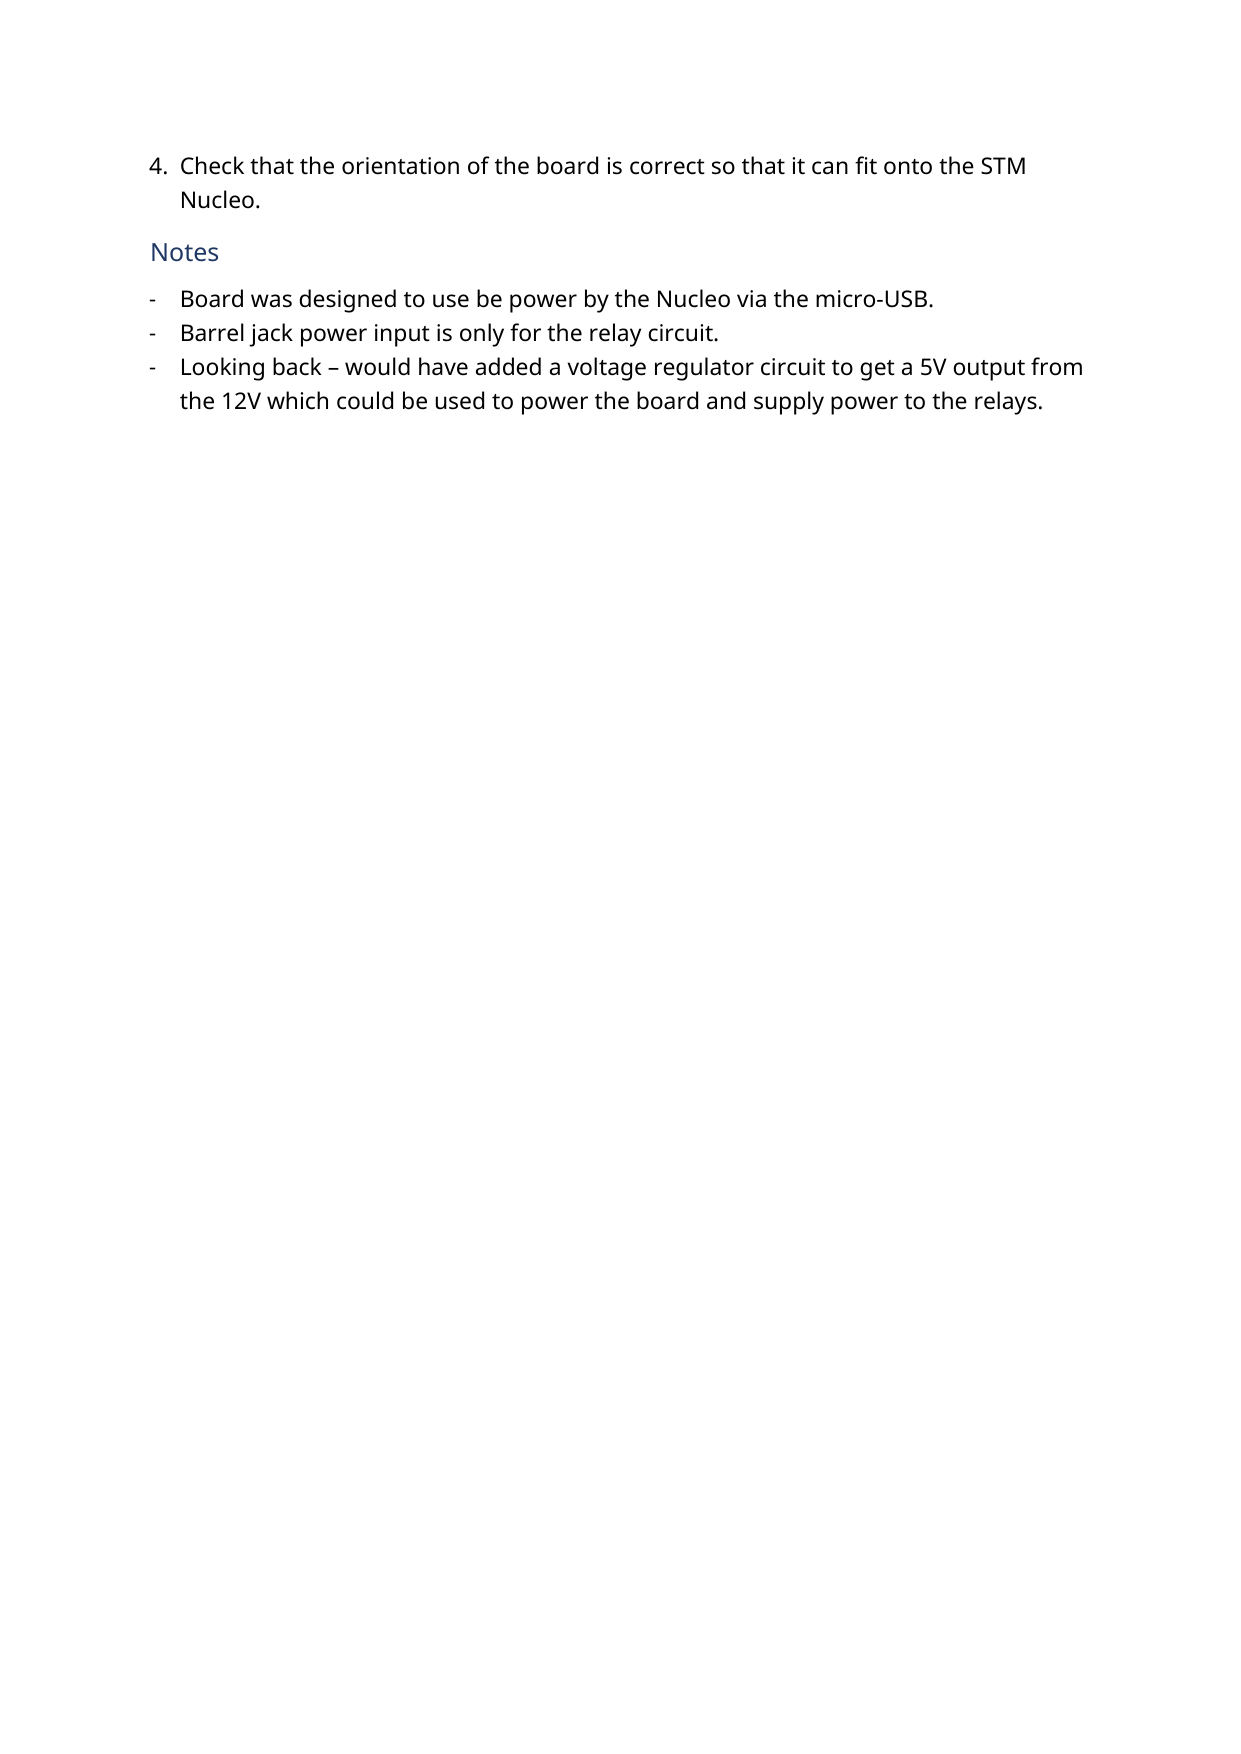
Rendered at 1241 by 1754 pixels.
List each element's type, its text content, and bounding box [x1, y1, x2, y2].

list Check that the orientation of the board is correct so that it can fit onto the STM Nucleo. [149, 150, 1090, 215]
list Looking back – would have added a voltage regulator circuit to get a 5V output from the 12V which could be used to power the board and supply power to the relays. [149, 351, 1090, 483]
list Barrel jack power input is only for the relay circuit. [149, 317, 1090, 348]
list Board was designed to use be power by the Nucleo via the micro-USB. [149, 283, 1090, 315]
subtitle Notes [150, 234, 1090, 268]
